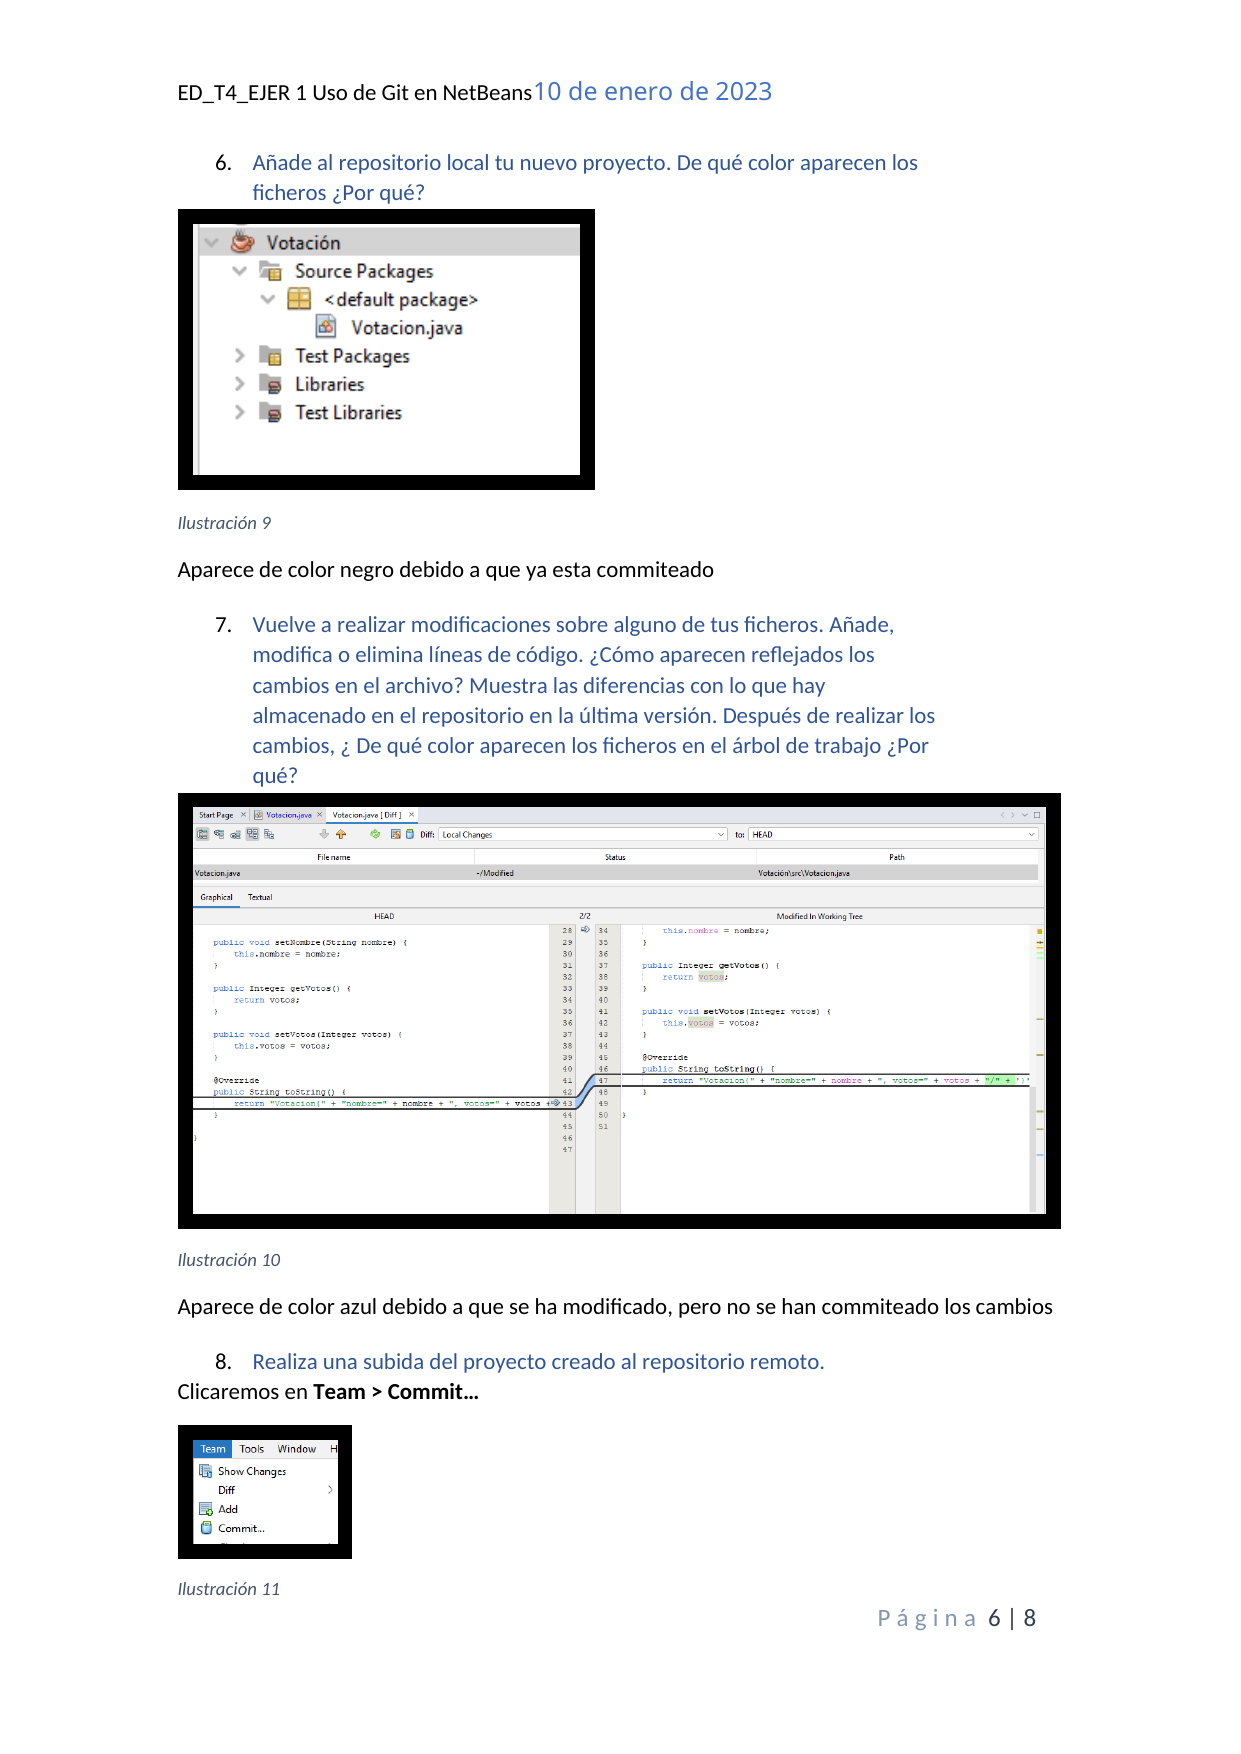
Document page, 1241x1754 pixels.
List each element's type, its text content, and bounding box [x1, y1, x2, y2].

picture [193, 1440, 338, 1544]
text Aparece de color azul debido a que se ha modificado, pero no se han commiteado los cambios [177, 1292, 1063, 1320]
subtitle Realiza una subida del proyecto creado al repositorio remoto. [215, 1347, 1063, 1375]
picture [193, 224, 580, 475]
text Clicaremos en Team > Commit… [177, 1377, 1063, 1405]
subtitle Añade al repositorio local tu nuevo proyecto. De qué color aparecen los ficheros ¿Por qué? [215, 148, 1063, 206]
text Aparece de color negro debido a que ya esta commiteado [177, 555, 1063, 583]
picture [193, 807, 1046, 1214]
subtitle Vuelve a realizar modificaciones sobre alguno de tus ficheros. Añade, modifica o elimina líneas de código. ¿Cómo aparecen reflejados los cambios en el archivo? Muestra las diferencias con lo que hay almacenado en el repositorio en la última versión. Después de realizar los cambios, ¿ De qué color aparecen los ficheros en el árbol de trabajo ¿Por qué? [215, 610, 1063, 789]
